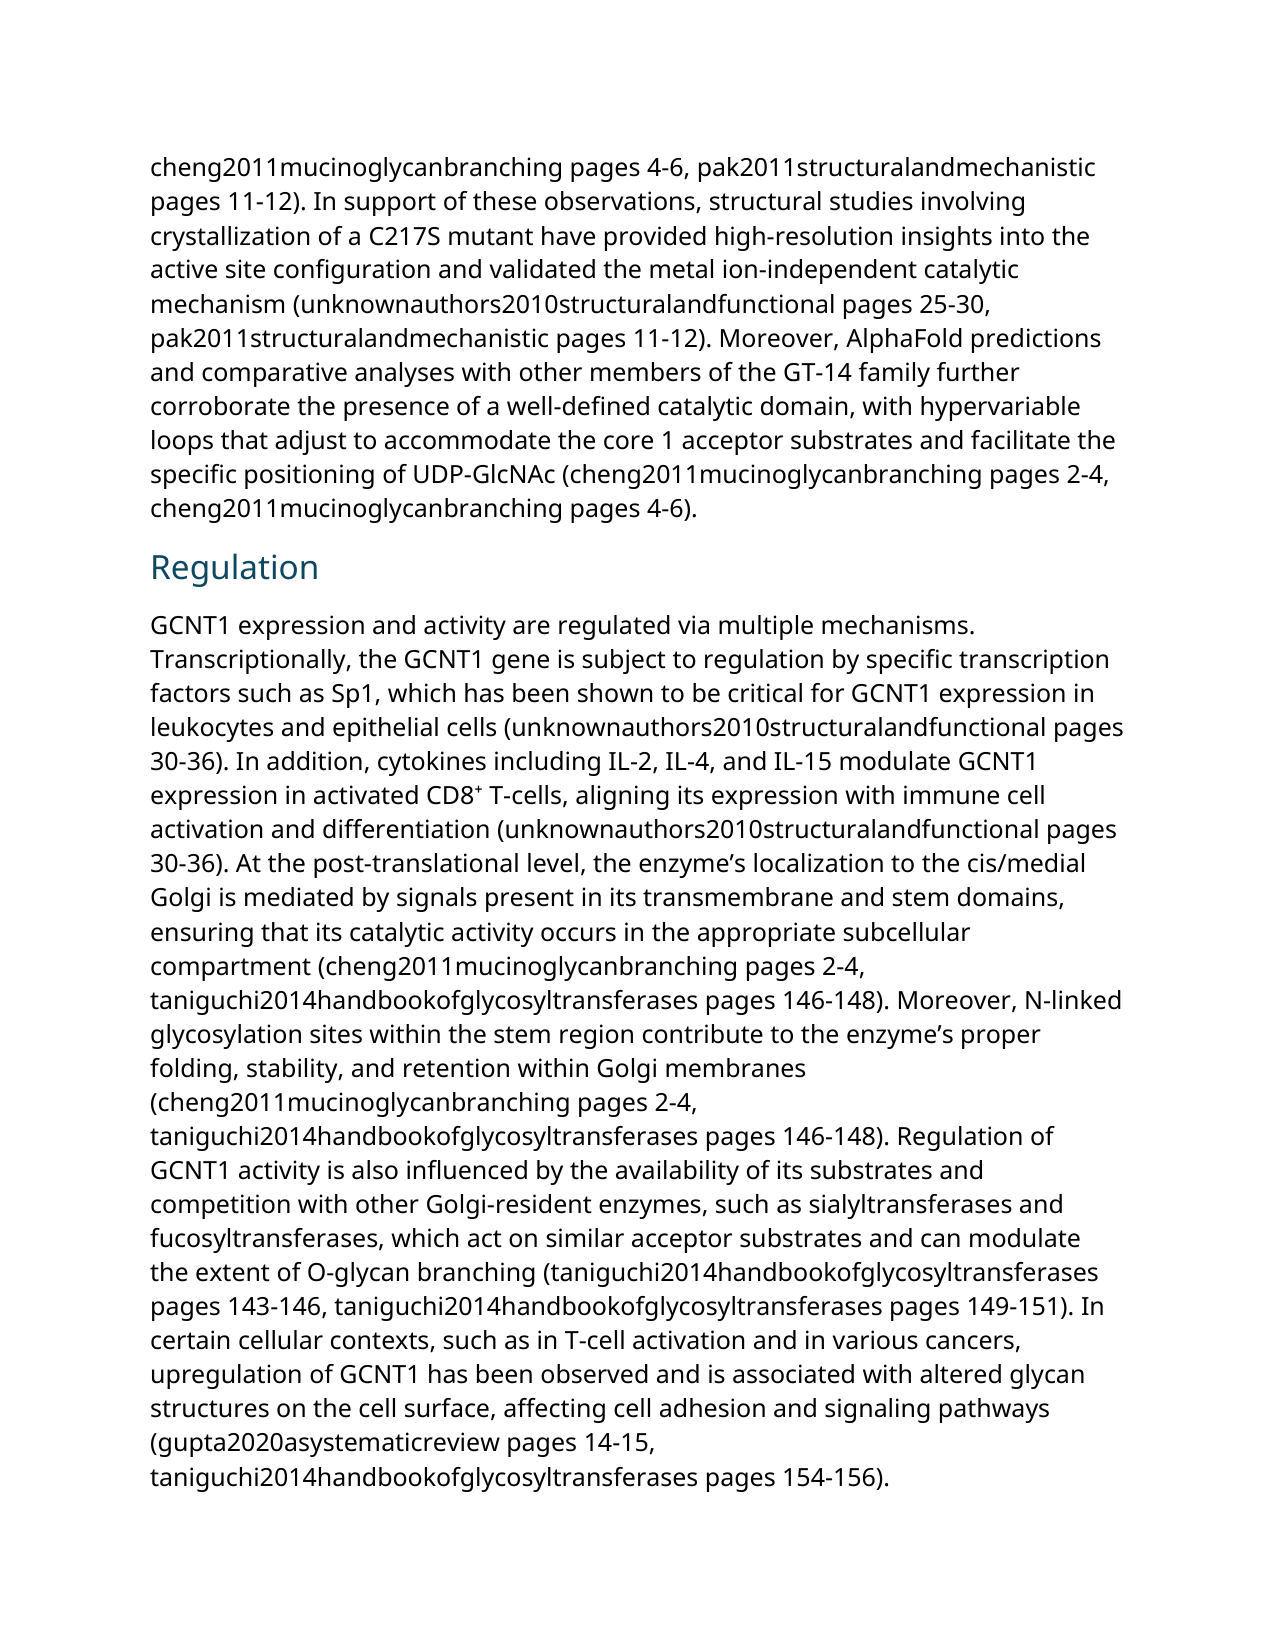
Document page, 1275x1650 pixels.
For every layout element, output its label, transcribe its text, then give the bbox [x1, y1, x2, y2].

subtitle Regulation [150, 543, 1125, 589]
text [150, 150, 1125, 525]
text GCNT1 expression and activity are regulated via multiple mechanisms. Transcriptionally, the GCNT1 gene is subject to regulation by specific transcription factors such as Sp1, which has been shown to be critical for GCNT1 expression in leukocytes and epithelial cells (unknownauthors2010structuralandfunctional pages 30-36). In addition, cytokines including IL-2, IL-4, and IL-15 modulate GCNT1 expression in activated CD8⁺ T-cells, aligning its expression with immune cell activation and differentiation (unknownauthors2010structuralandfunctional pages 30-36). At the post-translational level, the enzyme’s localization to the cis/medial Golgi is mediated by signals present in its transmembrane and stem domains, ensuring that its catalytic activity occurs in the appropriate subcellular compartment (cheng2011mucinoglycanbranching pages 2-4, taniguchi2014handbookofglycosyltransferases pages 146-148). Moreover, N-linked glycosylation sites within the stem region contribute to the enzyme’s proper folding, stability, and retention within Golgi membranes (cheng2011mucinoglycanbranching pages 2-4, taniguchi2014handbookofglycosyltransferases pages 146-148). Regulation of GCNT1 activity is also influenced by the availability of its substrates and competition with other Golgi-resident enzymes, such as sialyltransferases and fucosyltransferases, which act on similar acceptor substrates and can modulate the extent of O-glycan branching (taniguchi2014handbookofglycosyltransferases pages 143-146, taniguchi2014handbookofglycosyltransferases pages 149-151). In certain cellular contexts, such as in T-cell activation and in various cancers, upregulation of GCNT1 has been observed and is associated with altered glycan structures on the cell surface, affecting cell adhesion and signaling pathways (gupta2020asystematicreview pages 14-15, taniguchi2014handbookofglycosyltransferases pages 154-156). [150, 608, 1125, 1493]
